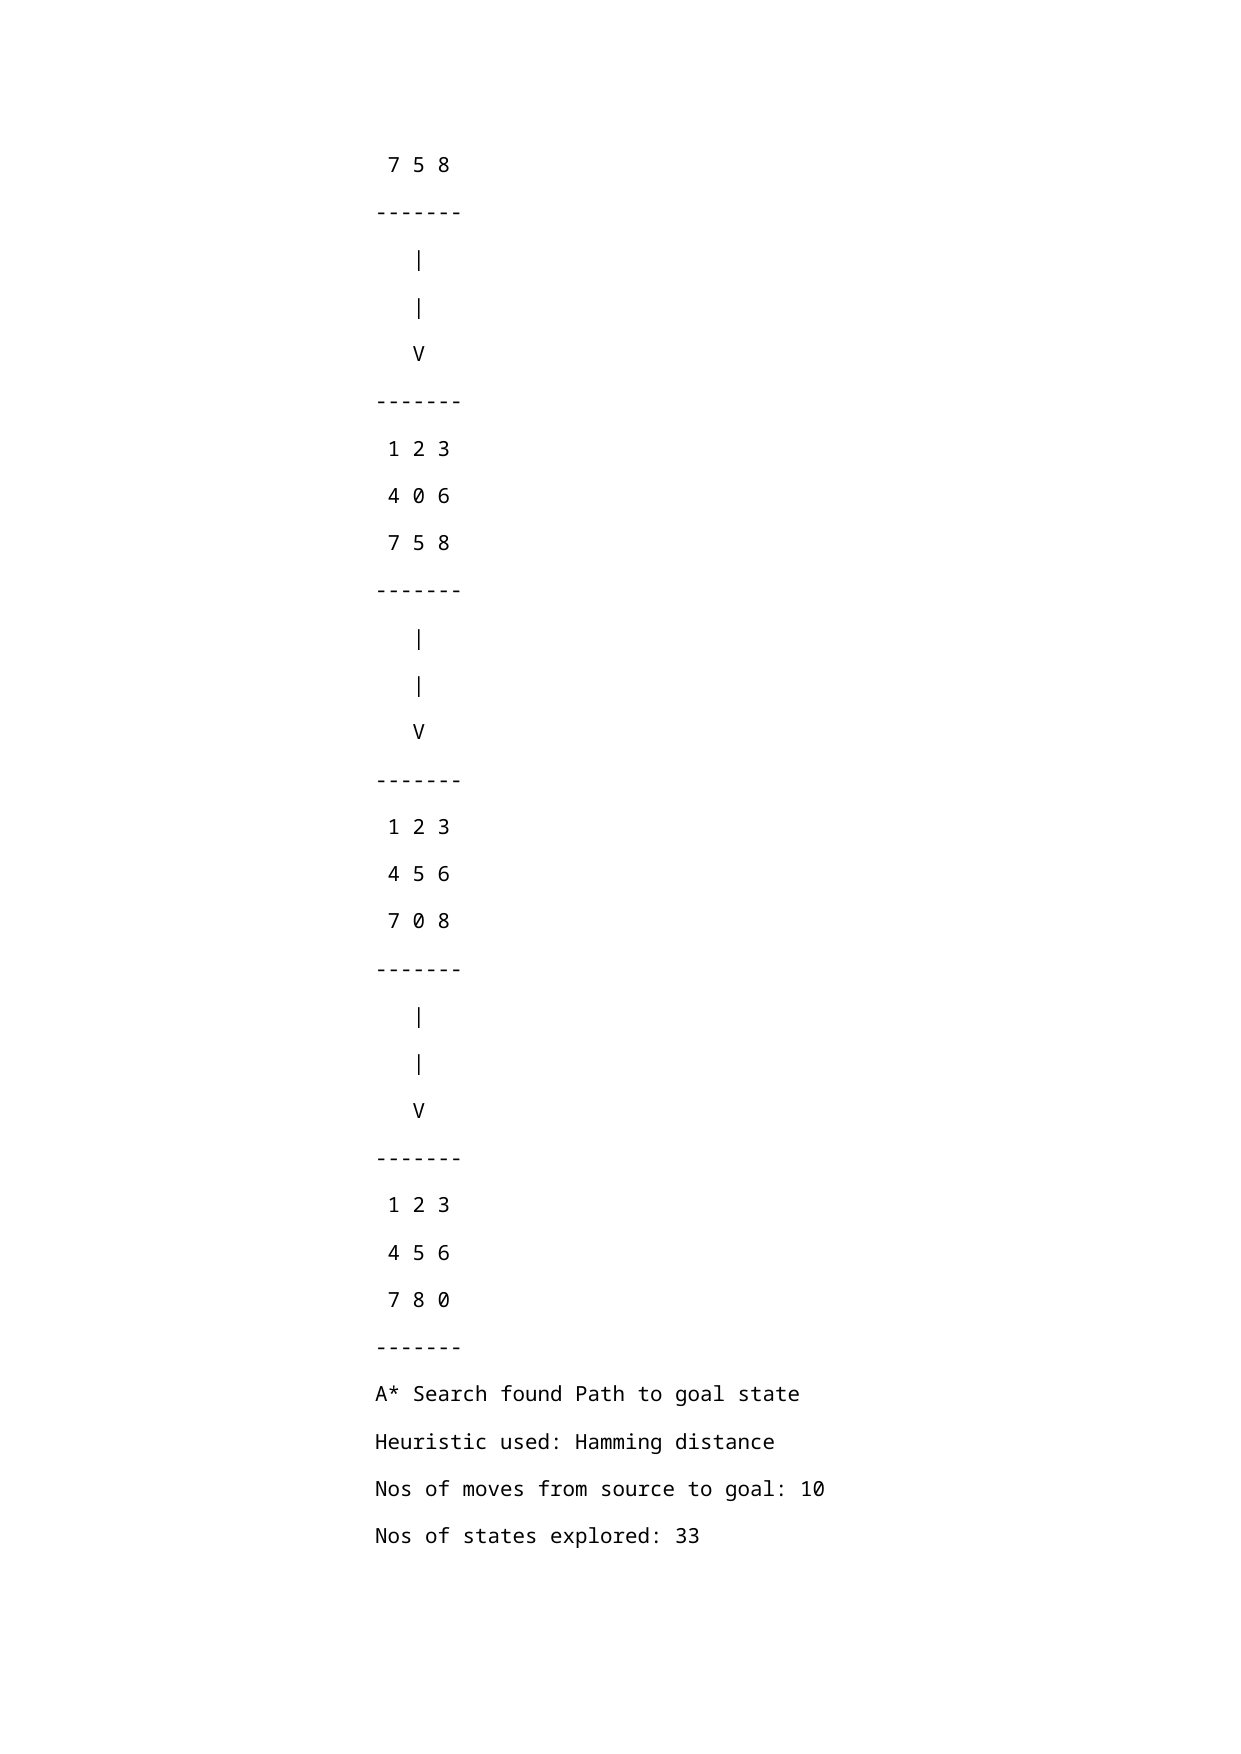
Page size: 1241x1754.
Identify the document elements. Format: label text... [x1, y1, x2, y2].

text 7 0 8 [375, 907, 1090, 935]
text 7 5 8 [375, 528, 1090, 557]
text ------- [375, 576, 1090, 604]
text | [375, 670, 1090, 699]
text V [375, 717, 1090, 746]
text | [375, 1001, 1090, 1030]
text | [375, 292, 1090, 320]
text 4 5 6 [375, 1238, 1090, 1266]
text ------- [375, 1332, 1090, 1361]
text ------- [375, 765, 1090, 793]
text A* Search found Path to goal state [375, 1379, 1090, 1408]
text 1 2 3 [375, 1190, 1090, 1219]
text 4 0 6 [375, 481, 1090, 509]
text V [375, 1096, 1090, 1124]
text 7 8 0 [375, 1285, 1090, 1313]
text ------- [375, 1143, 1090, 1172]
text ------- [375, 386, 1090, 415]
text | [375, 1048, 1090, 1077]
text Nos of moves from source to goal: 10 [375, 1474, 1090, 1503]
text ------- [375, 954, 1090, 982]
text Heuristic used: Hamming distance [375, 1427, 1090, 1455]
text 4 5 6 [375, 859, 1090, 888]
text 1 2 3 [375, 434, 1090, 462]
text V [375, 339, 1090, 368]
text 1 2 3 [375, 812, 1090, 841]
text | [375, 623, 1090, 651]
text | [375, 244, 1090, 273]
text ------- [375, 197, 1090, 226]
text 7 5 8 [375, 150, 1090, 178]
text Nos of states explored: 33 [375, 1521, 1090, 1550]
